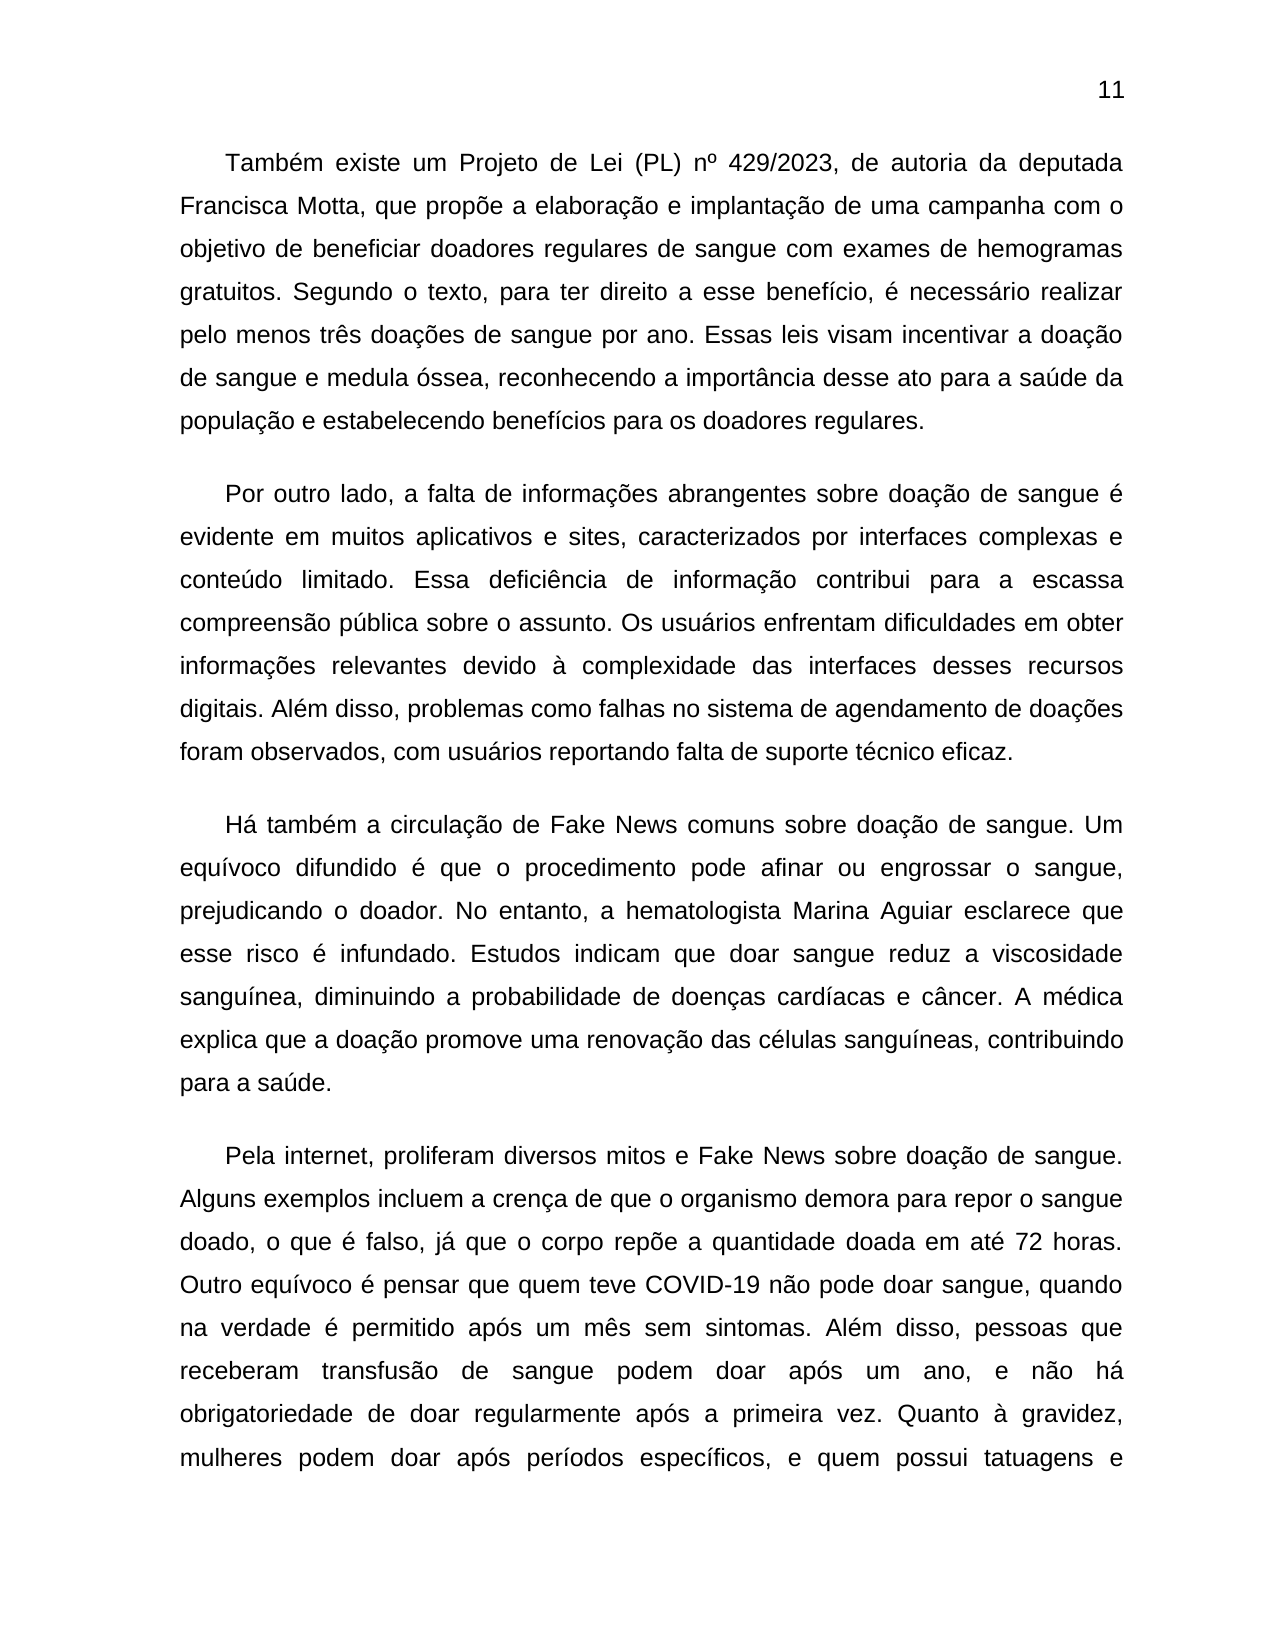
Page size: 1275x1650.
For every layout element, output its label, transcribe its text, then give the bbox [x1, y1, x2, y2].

text Também existe um Projeto de Lei (PL) nº 429/2023, de autoria da deputada Francisca Motta, que propõe a elaboração e implantação de uma campanha com o objetivo de beneficiar doadores regulares de sangue com exames de hemogramas gratuitos. Segundo o texto, para ter direito a esse benefício, é necessário realizar pelo menos três doações de sangue por ano. Essas leis visam incentivar a doação de sangue e medula óssea, reconhecendo a importância desse ato para a saúde da população e estabelecendo benefícios para os doadores regulares. [179, 148, 1125, 435]
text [179, 1141, 1125, 1471]
text Por outro lado, a falta de informações abrangentes sobre doação de sangue é evidente em muitos aplicativos e sites, caracterizados por interfaces complexas e conteúdo limitado. Essa deficiência de informação contribui para a escassa compreensão pública sobre o assunto. Os usuários enfrentam dificuldades em obter informações relevantes devido à complexidade das interfaces desses recursos digitais. Além disso, problemas como falhas no sistema de agendamento de doações foram observados, com usuários reportando falta de suporte técnico eficaz. [179, 479, 1125, 766]
text Há também a circulação de Fake News comuns sobre doação de sangue. Um equívoco difundido é que o procedimento pode afinar ou engrossar o sangue, prejudicando o doador. No entanto, a hematologista Marina Aguiar esclarece que esse risco é infundado. Estudos indicam que doar sangue reduz a viscosidade sanguínea, diminuindo a probabilidade de doenças cardíacas e câncer. A médica explica que a doação promove uma renovação das células sanguíneas, contribuindo para a saúde. [179, 810, 1125, 1097]
